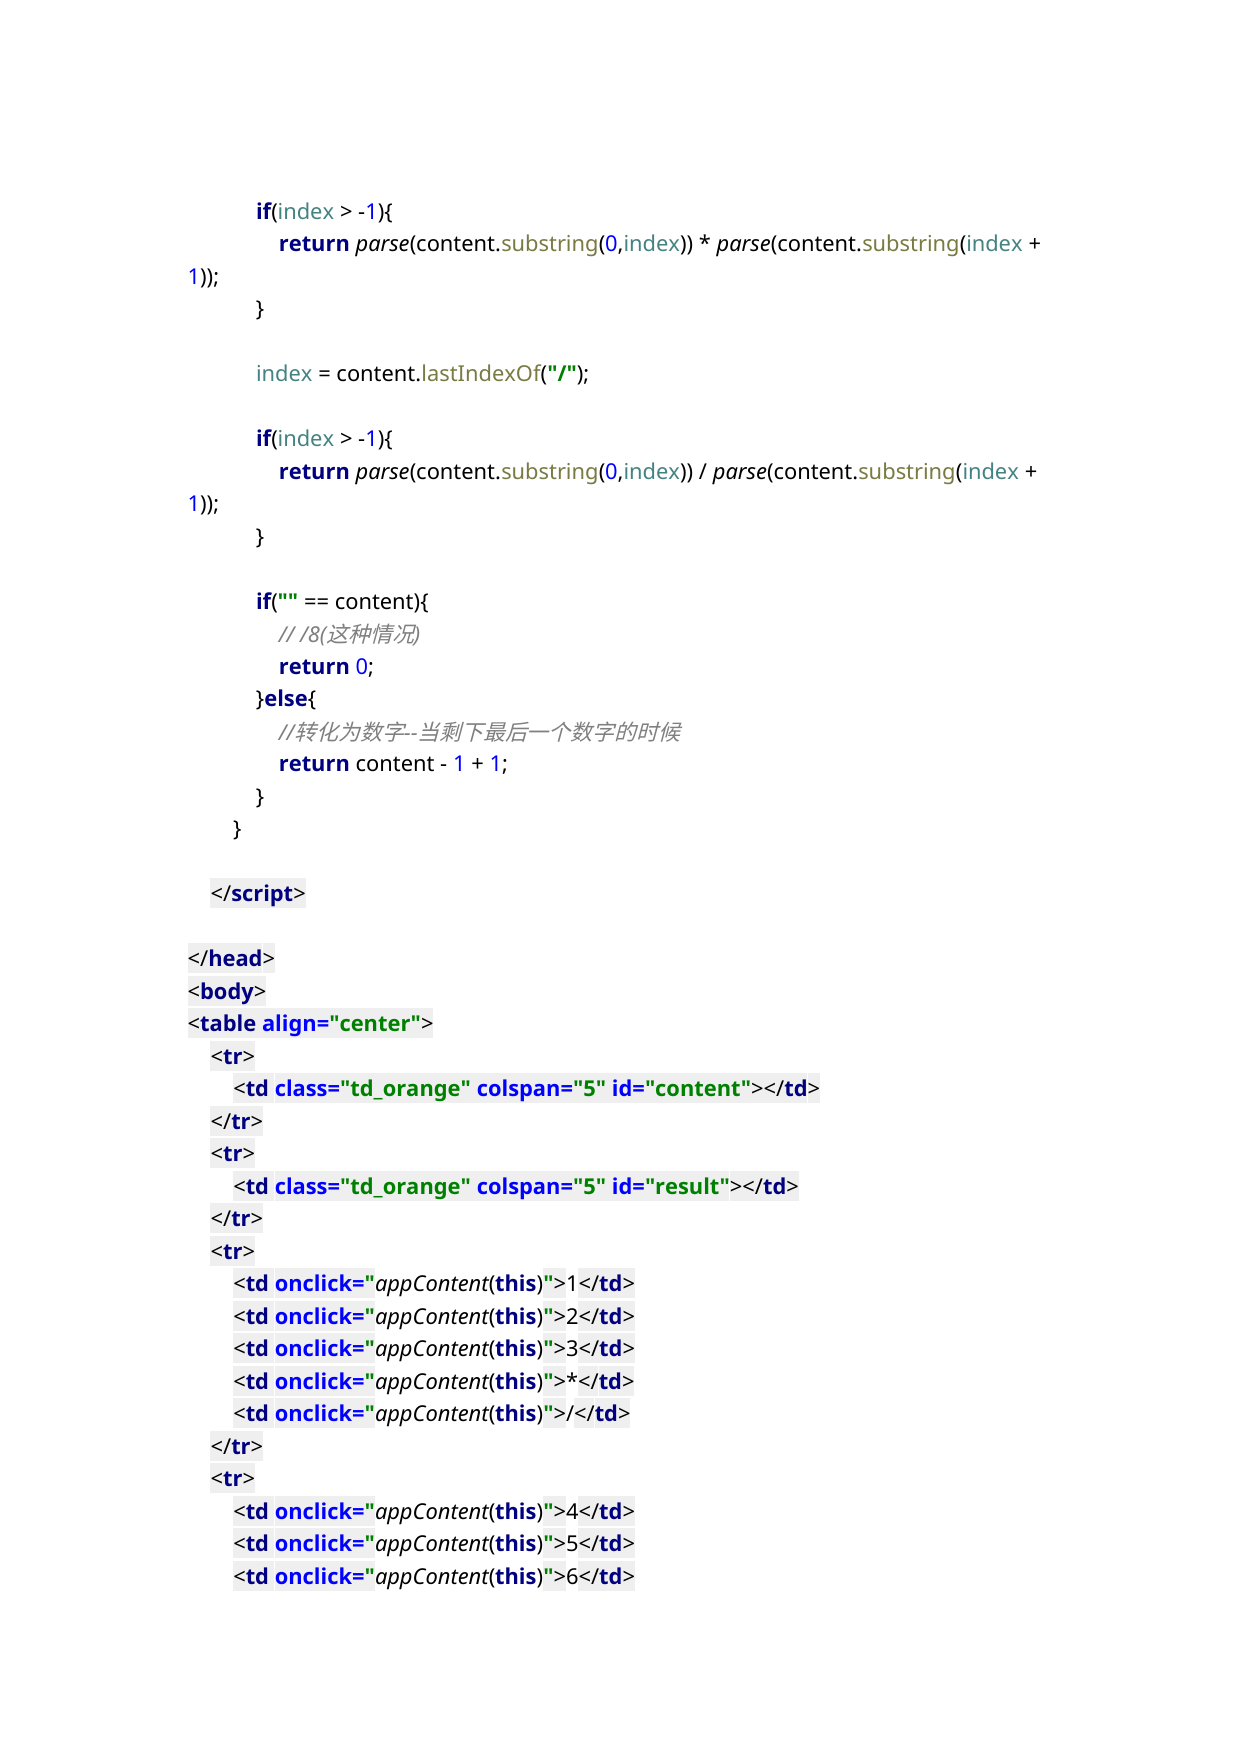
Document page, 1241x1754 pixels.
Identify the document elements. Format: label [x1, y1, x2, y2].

text [187, 162, 1053, 1592]
